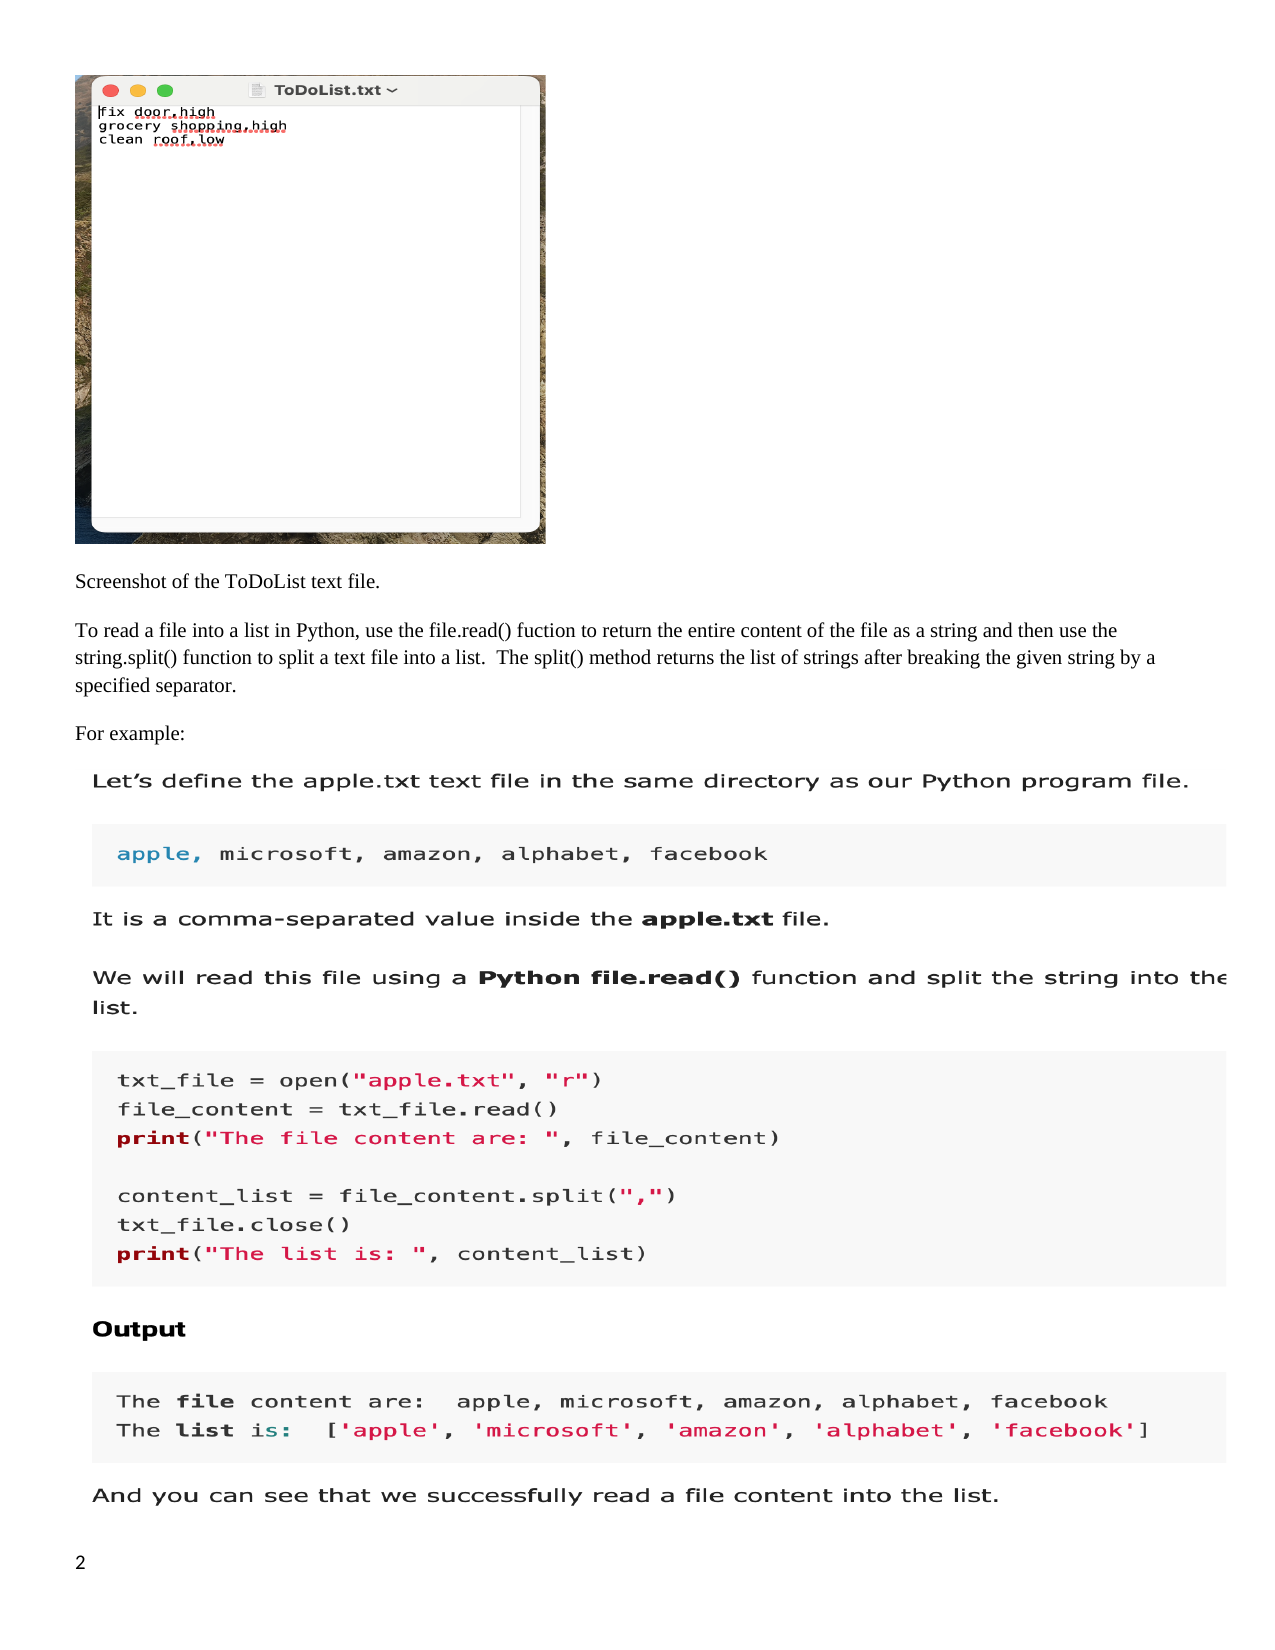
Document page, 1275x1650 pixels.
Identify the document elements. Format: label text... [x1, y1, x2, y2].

picture [75, 75, 546, 544]
picture [75, 769, 1227, 1520]
text Screenshot of the ToDoList text file. [75, 569, 1200, 593]
text To read a file into a list in Python, use the file.read() fuction to return the entire content of the file as a string and then use the string.split() function to split a text file into a list. The split() method returns the list of strings after breaking the given string by a specified separator. [75, 618, 1200, 697]
text For example: [75, 721, 1200, 745]
